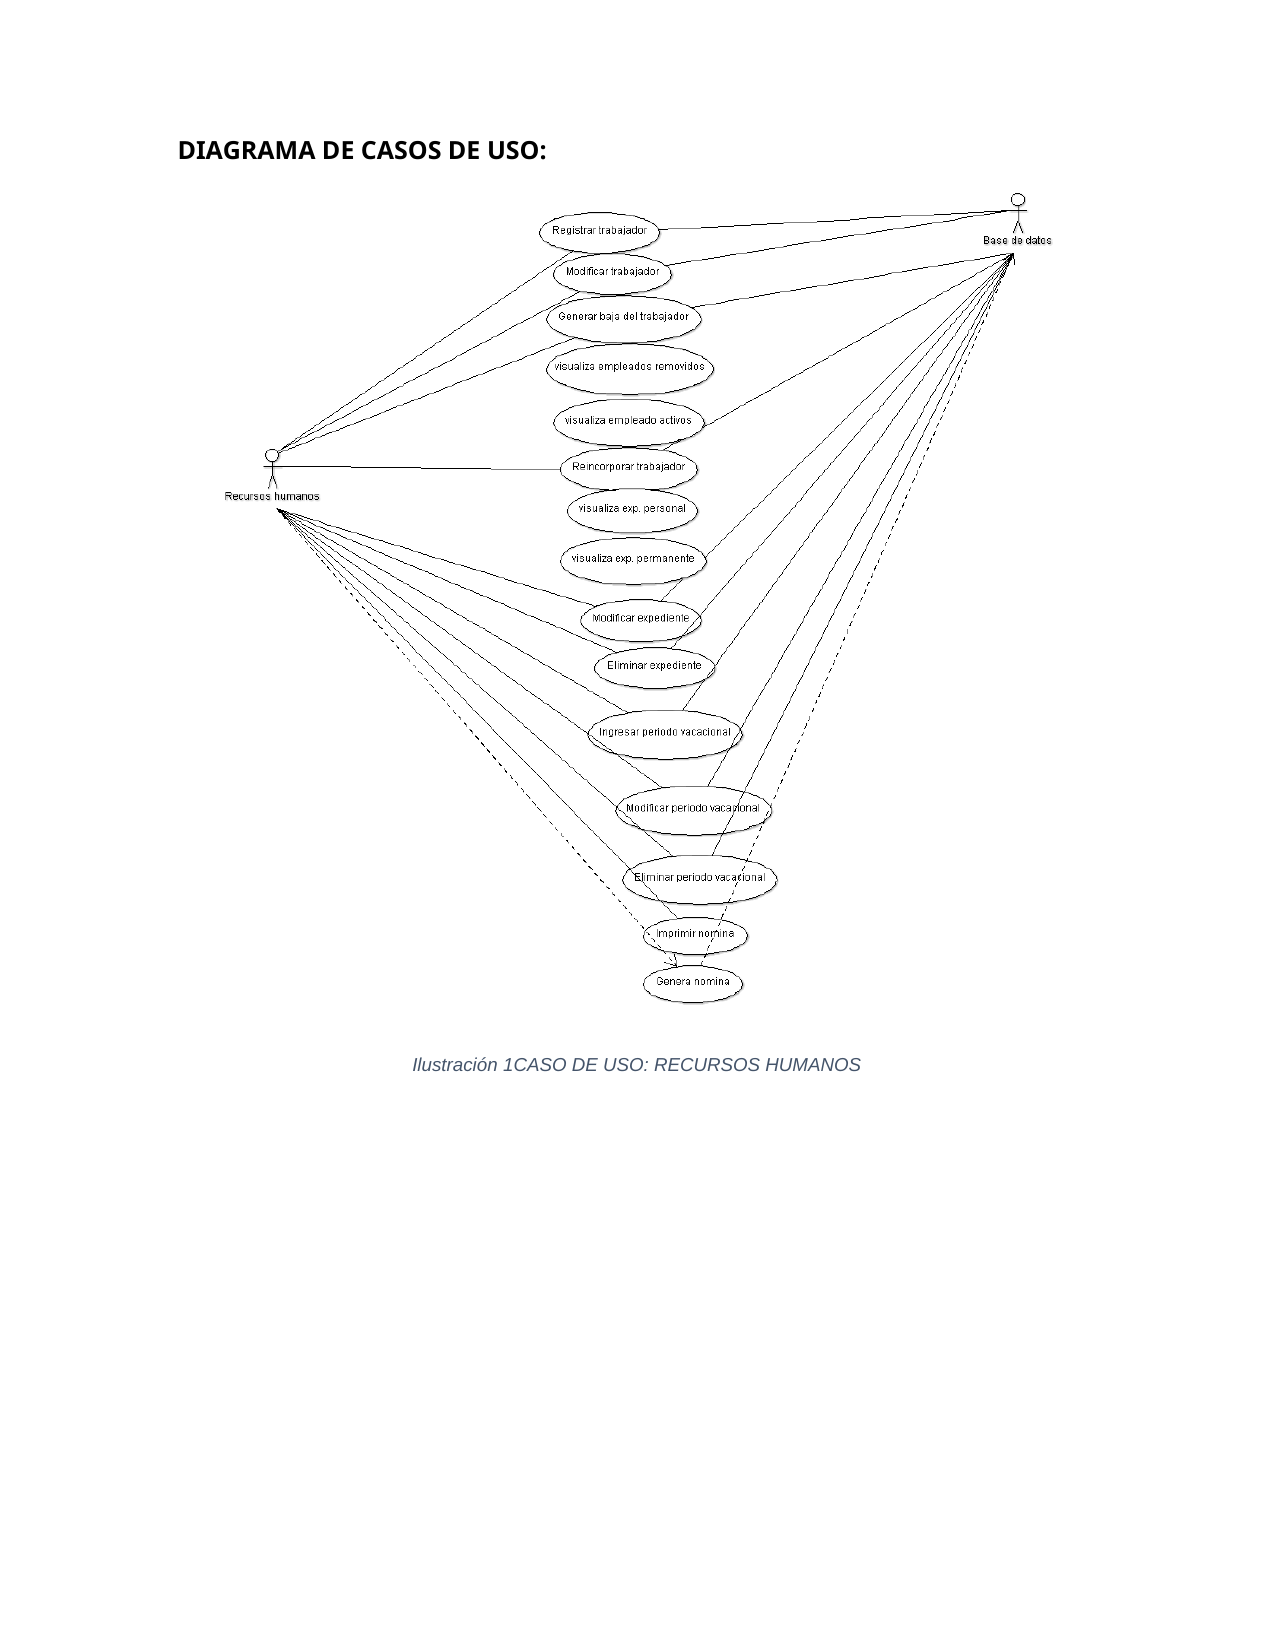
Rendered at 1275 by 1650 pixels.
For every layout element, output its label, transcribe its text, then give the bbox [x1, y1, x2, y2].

text Ilustración 1CASO DE USO: RECURSOS HUMANOS [177, 1054, 1098, 1076]
subtitle DIAGRAMA DE CASOS DE USO: [177, 133, 1098, 167]
picture [200, 182, 1075, 1036]
